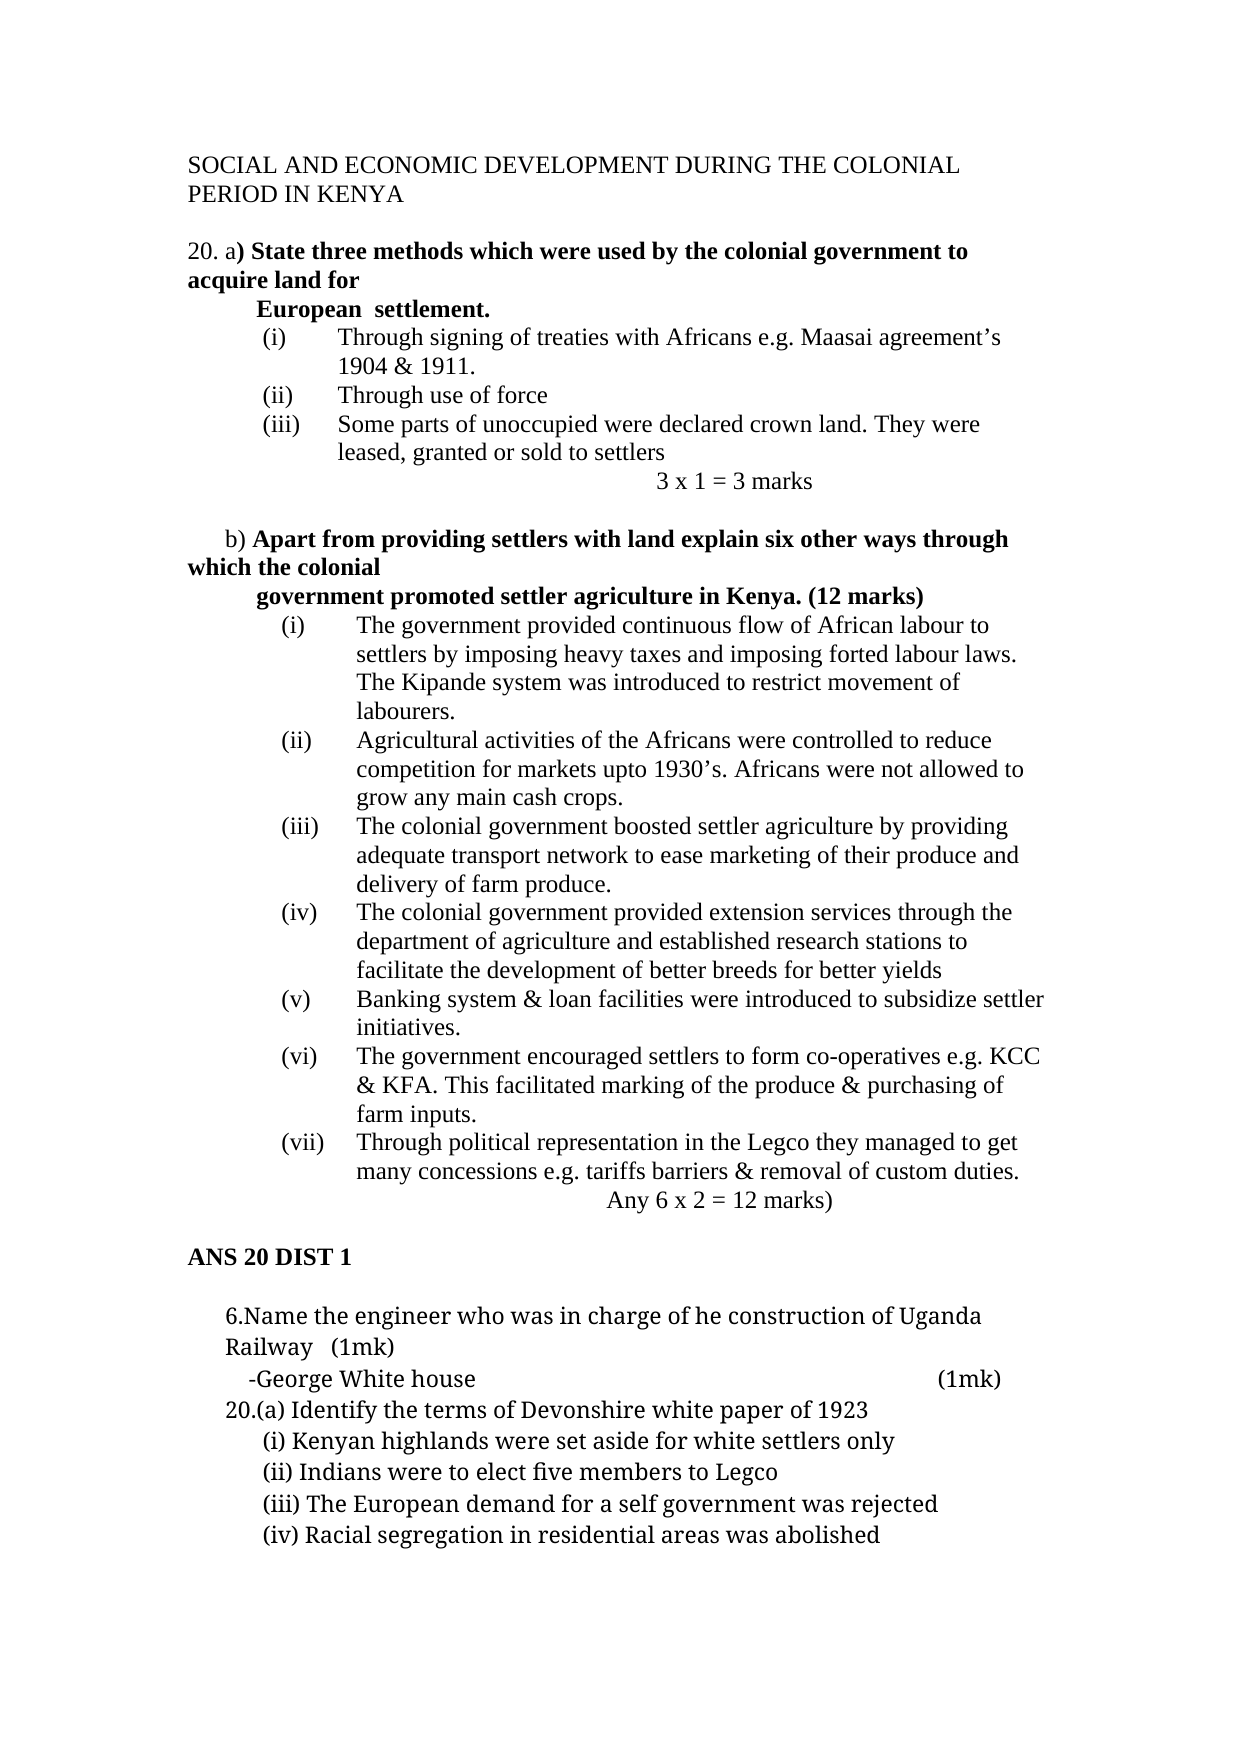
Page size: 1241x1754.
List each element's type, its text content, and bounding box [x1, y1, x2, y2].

text (iii) The European demand for a self government was rejected [262, 1487, 1053, 1519]
list The government encouraged settlers to form co-operatives e.g. KCC & KFA. This facilitated marking of the produce & purchasing of farm inputs. [281, 1041, 1053, 1127]
list Through signing of treaties with Africans e.g. Maasai agreement’s 1904 & 1911. [262, 322, 1053, 380]
text b) Apart from providing settlers with land explain six other ways through which the colonial [187, 524, 1053, 581]
text European settlement. [187, 294, 1053, 322]
list Banking system & loan facilities were introduced to subsidize settler initiatives. [281, 984, 1053, 1041]
text 3 x 1 = 3 marks [187, 466, 1053, 495]
text 6.Name the engineer who was in charge of he construction of Uganda Railway (1mk) [225, 1300, 1053, 1362]
text 20.(a) Identify the terms of Devonshire white paper of 1923 [225, 1394, 1053, 1425]
list Through use of force [262, 380, 1053, 409]
list Some parts of unoccupied were declared crown land. They were leased, granted or sold to settlers [262, 409, 1053, 466]
list Through political representation in the Legco they managed to get many concessions e.g. tariffs barriers & removal of custom duties. [281, 1127, 1053, 1185]
text -George White house (1mk) [225, 1362, 1053, 1394]
list The colonial government boosted settler agriculture by providing adequate transport network to ease marketing of their produce and delivery of farm produce. [281, 811, 1053, 897]
text (ii) Indians were to elect five members to Legco [262, 1456, 1053, 1487]
text government promoted settler agriculture in Kenya. (12 marks) [187, 581, 1053, 610]
text (iv) Racial segregation in residential areas was abolished [262, 1519, 1053, 1550]
list Agricultural activities of the Africans were controlled to reduce competition for markets upto 1930’s. Africans were not allowed to grow any main cash crops. [281, 725, 1053, 811]
text (i) Kenyan highlands were set aside for white settlers only [262, 1425, 1053, 1456]
text SOCIAL AND ECONOMIC DEVELOPMENT DURING THE COLONIAL PERIOD IN KENYA [187, 150, 1053, 207]
text ANS 20 DIST 1 [187, 1242, 1053, 1271]
list The government provided continuous flow of African labour to settlers by imposing heavy taxes and imposing forted labour laws. The Kipande system was introduced to restrict movement of labourers. [281, 610, 1053, 725]
text Any 6 x 2 = 12 marks) [187, 1185, 1053, 1214]
list The colonial government provided extension services through the department of agriculture and established research stations to facilitate the development of better breeds for better yields [281, 897, 1053, 984]
text 20. a) State three methods which were used by the colonial government to acquire land for [187, 236, 1053, 294]
